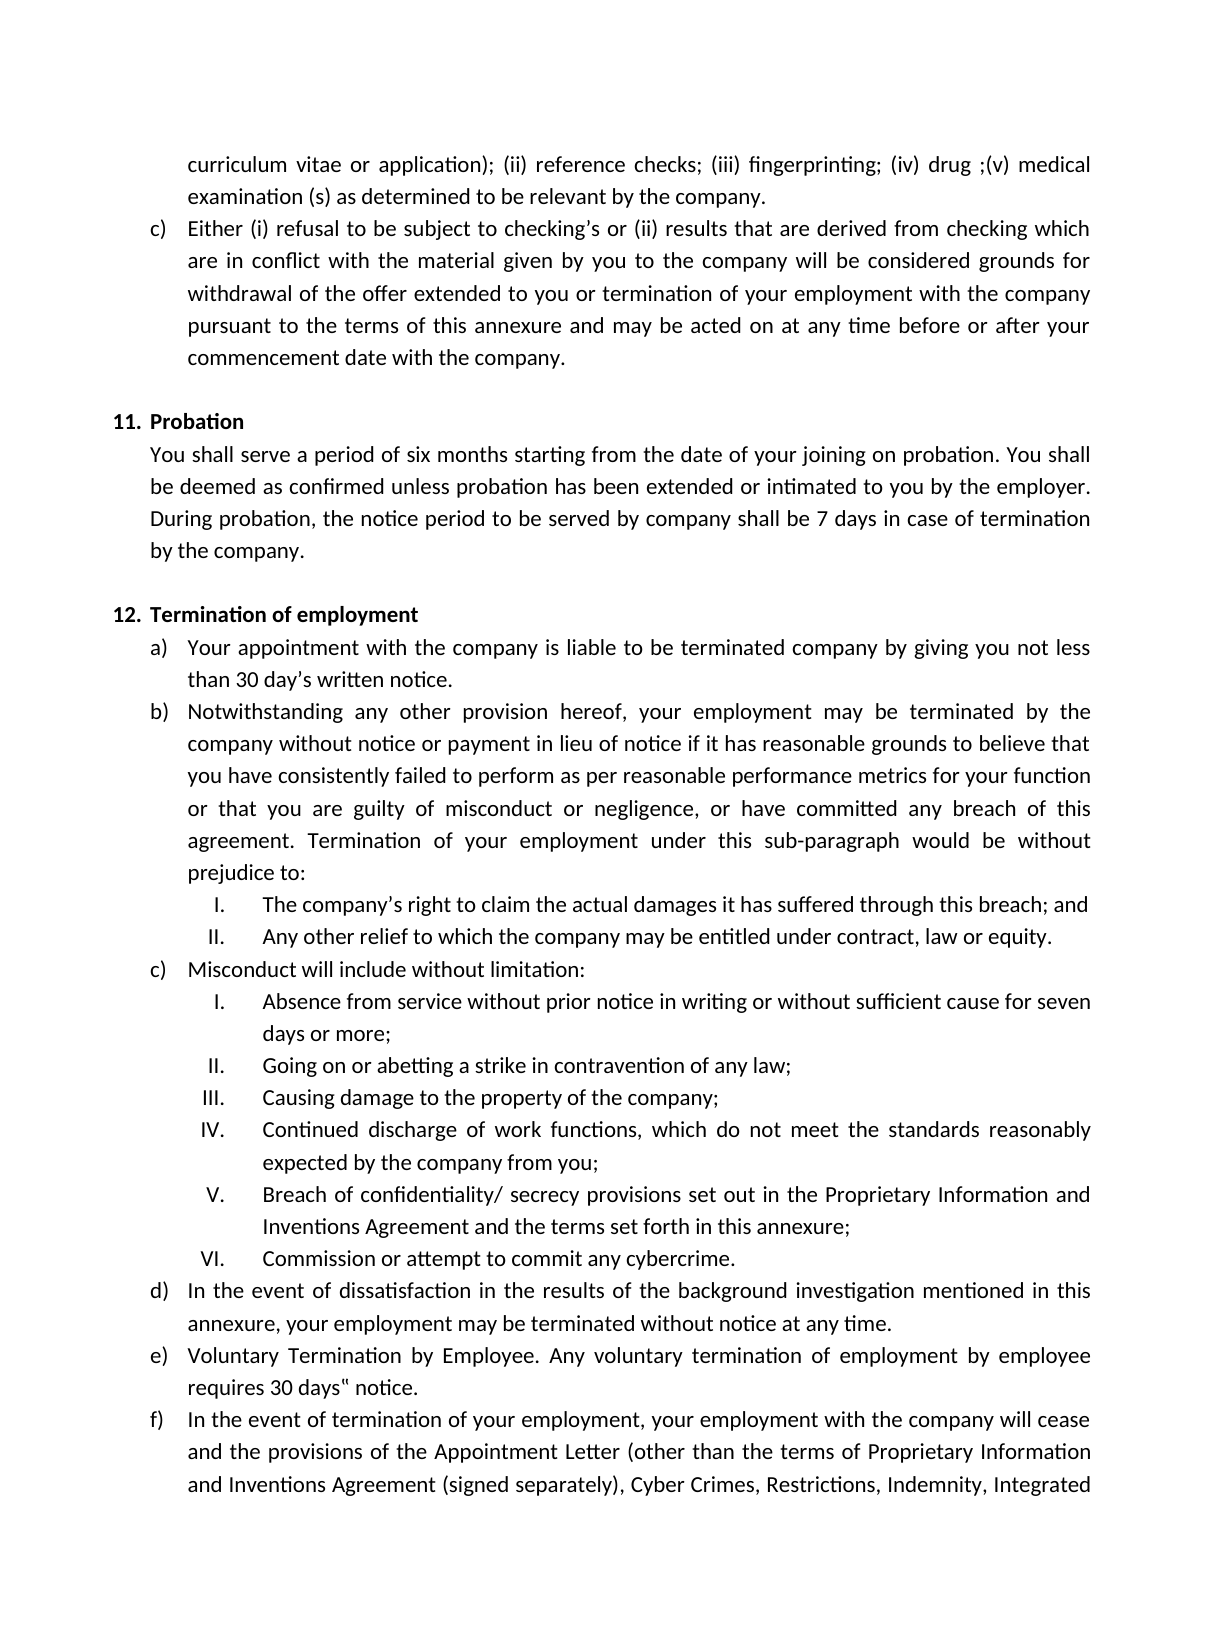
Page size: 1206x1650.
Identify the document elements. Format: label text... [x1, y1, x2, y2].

list Commission or attempt to commit any cybercrime. [225, 1244, 1093, 1272]
list Absence from service without prior notice in writing or without sufficient cause for seven days or more; [225, 987, 1093, 1047]
list Voluntary Termination by Employee. Any voluntary termination of employment by employee requires 30 days‟ notice. [150, 1341, 1093, 1401]
list Breach of confidentiality/ secrecy provisions set out in the Proprietary Information and Inventions Agreement and the terms set forth in this annexure; [225, 1180, 1093, 1240]
list The company’s right to claim the actual damages it has suffered through this breach; and [225, 890, 1093, 918]
list Going on or abetting a strike in contravention of any law; [225, 1051, 1093, 1079]
list Termination of employment [112, 601, 1093, 629]
list Notwithstanding any other provision hereof, your employment may be terminated by the company without notice or payment in lieu of notice if it has reasonable grounds to believe that you have consistently failed to perform as per reasonable performance metrics for your function or that you are guilty of misconduct or negligence, or have committed any breach of this agreement. Termination of your employment under this sub-paragraph would be without prejudice to: [150, 697, 1093, 886]
list In the event of dissatisfaction in the results of the background investigation mentioned in this annexure, your employment may be terminated without notice at any time. [150, 1277, 1093, 1337]
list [150, 1405, 1093, 1498]
list You shall serve a period of six months starting from the date of your joining on probation. You shall be deemed as confirmed unless probation has been extended or intimated to you by the employer. During probation, the notice period to be served by company shall be 7 days in case of termination by the company. [150, 440, 1093, 564]
list Continued discharge of work functions, which do not meet the standards reasonably expected by the company from you; [225, 1116, 1093, 1176]
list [150, 150, 1093, 210]
list Your appointment with the company is liable to be terminated company by giving you not less than 30 day’s written notice. [150, 633, 1093, 693]
list Either (i) refusal to be subject to checking’s or (ii) results that are derived from checking which are in conflict with the material given by you to the company will be considered grounds for withdrawal of the offer extended to you or termination of your employment with the company pursuant to the terms of this annexure and may be acted on at any time before or after your commencement date with the company. [150, 214, 1093, 371]
list Any other relief to which the company may be entitled under contract, law or equity. [225, 922, 1093, 951]
list Misconduct will include without limitation: [150, 955, 1093, 983]
list Probation [112, 407, 1093, 436]
list Causing damage to the property of the company; [225, 1083, 1093, 1111]
